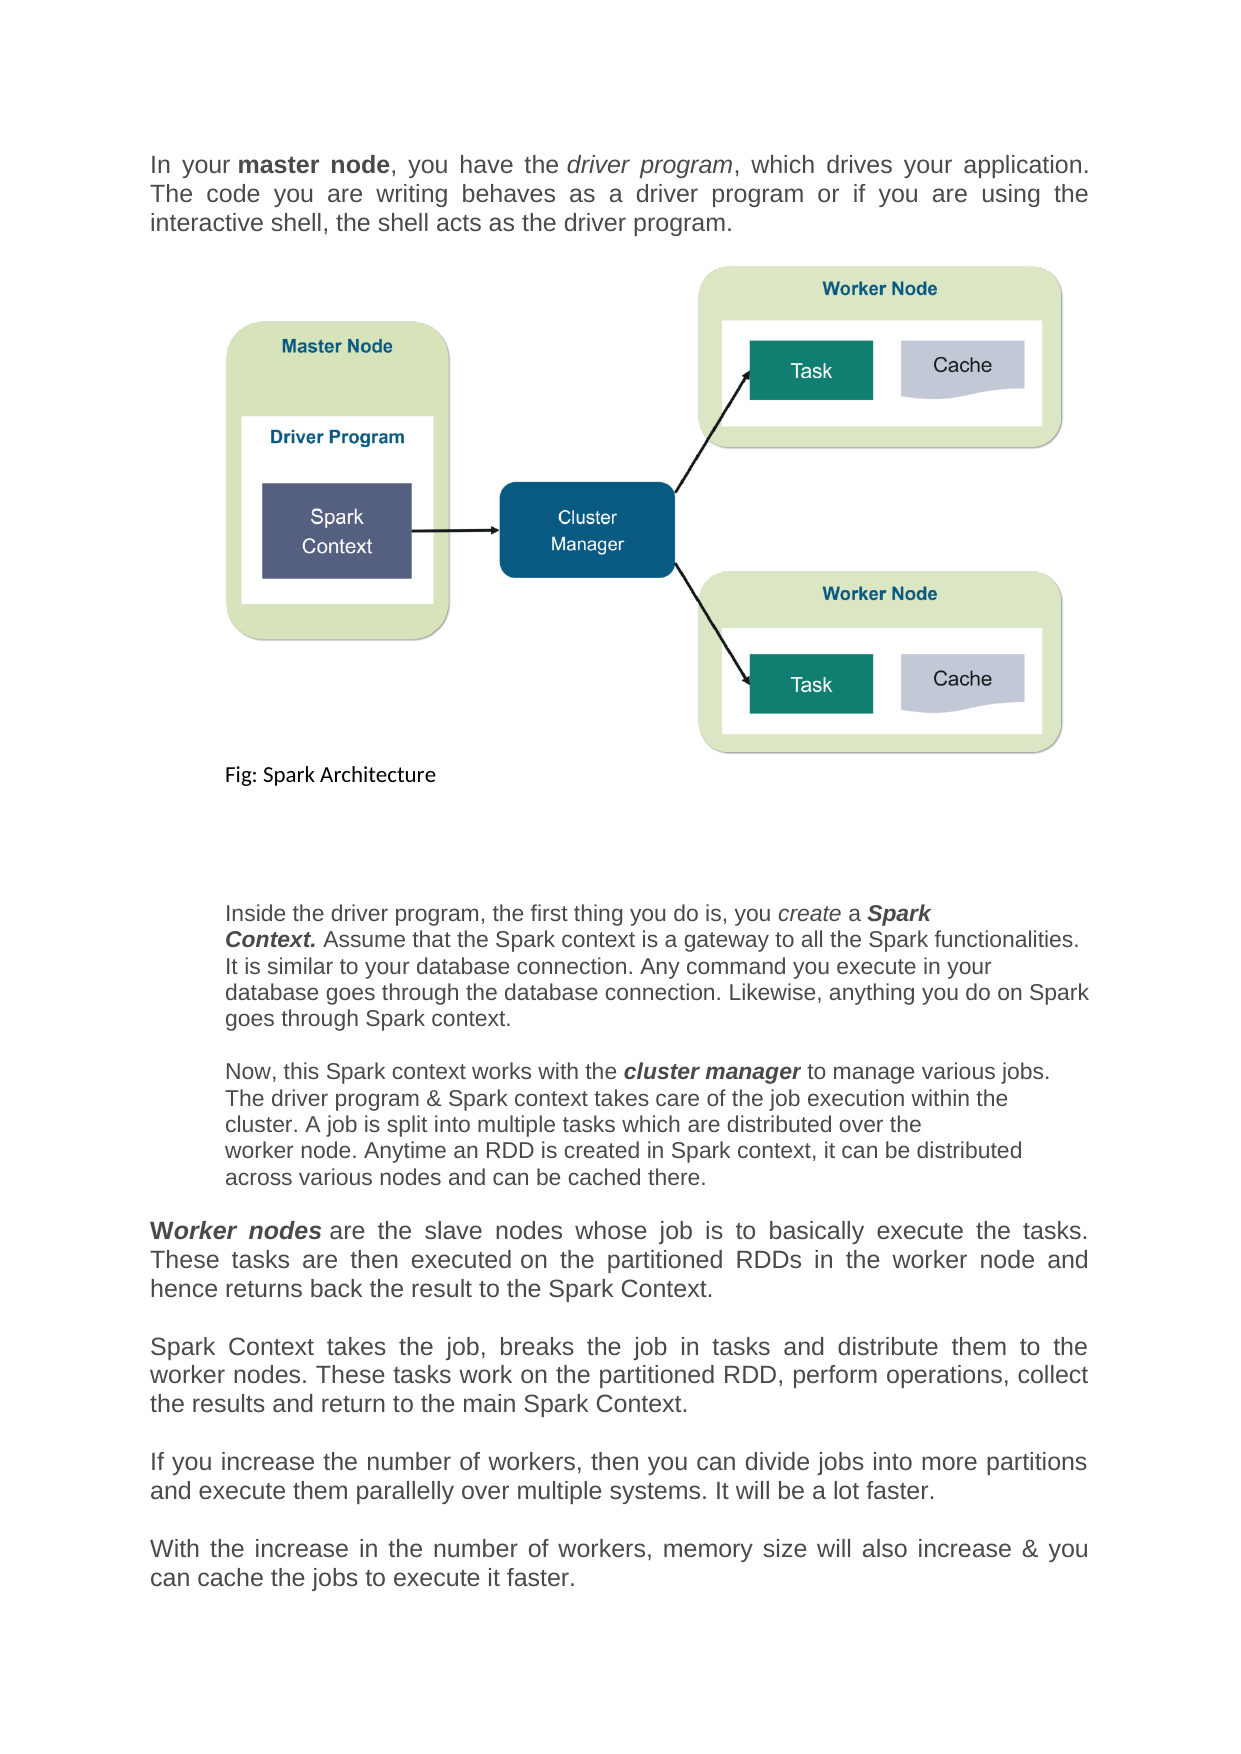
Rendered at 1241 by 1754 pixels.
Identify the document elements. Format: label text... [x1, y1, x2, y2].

picture [225, 265, 1064, 755]
text If you increase the number of workers, then you can divide jobs into more partitions and execute them parallelly over multiple systems. It will be a lot faster. [150, 1447, 1090, 1504]
text Spark Context takes the job, breaks the job in tasks and distribute them to the worker nodes. These tasks work on the partitioned RDD, perform operations, collect the results and return to the main Spark Context. [150, 1332, 1090, 1418]
text In your master node, you have the driver program, which drives your application. The code you are writing behaves as a driver program or if you are using the interactive shell, the shell acts as the driver program. [150, 150, 1090, 236]
text Worker nodes are the slave nodes whose job is to basically execute the tasks. These tasks are then executed on the partitioned RDDs in the worker node and hence returns back the result to the Spark Context. [150, 1216, 1090, 1302]
list Now, this Spark context works with the cluster manager to manage various jobs. The driver program & Spark context takes care of the job execution within the cluster. A job is split into multiple tasks which are distributed over the worker node. Anytime an RDD is created in Spark context, it can be distributed across various nodes and can be cached there. [225, 1058, 1090, 1190]
list Inside the driver program, the first thing you do is, you create a Spark Context. Assume that the Spark context is a gateway to all the Spark functionalities. It is similar to your database connection. Any command you execute in your database goes through the database connection. Likewise, anything you do on Spark goes through Spark context. [512, 900, 1090, 1032]
text With the increase in the number of workers, memory size will also increase & you can cache the jobs to execute it faster. [150, 1534, 1090, 1591]
